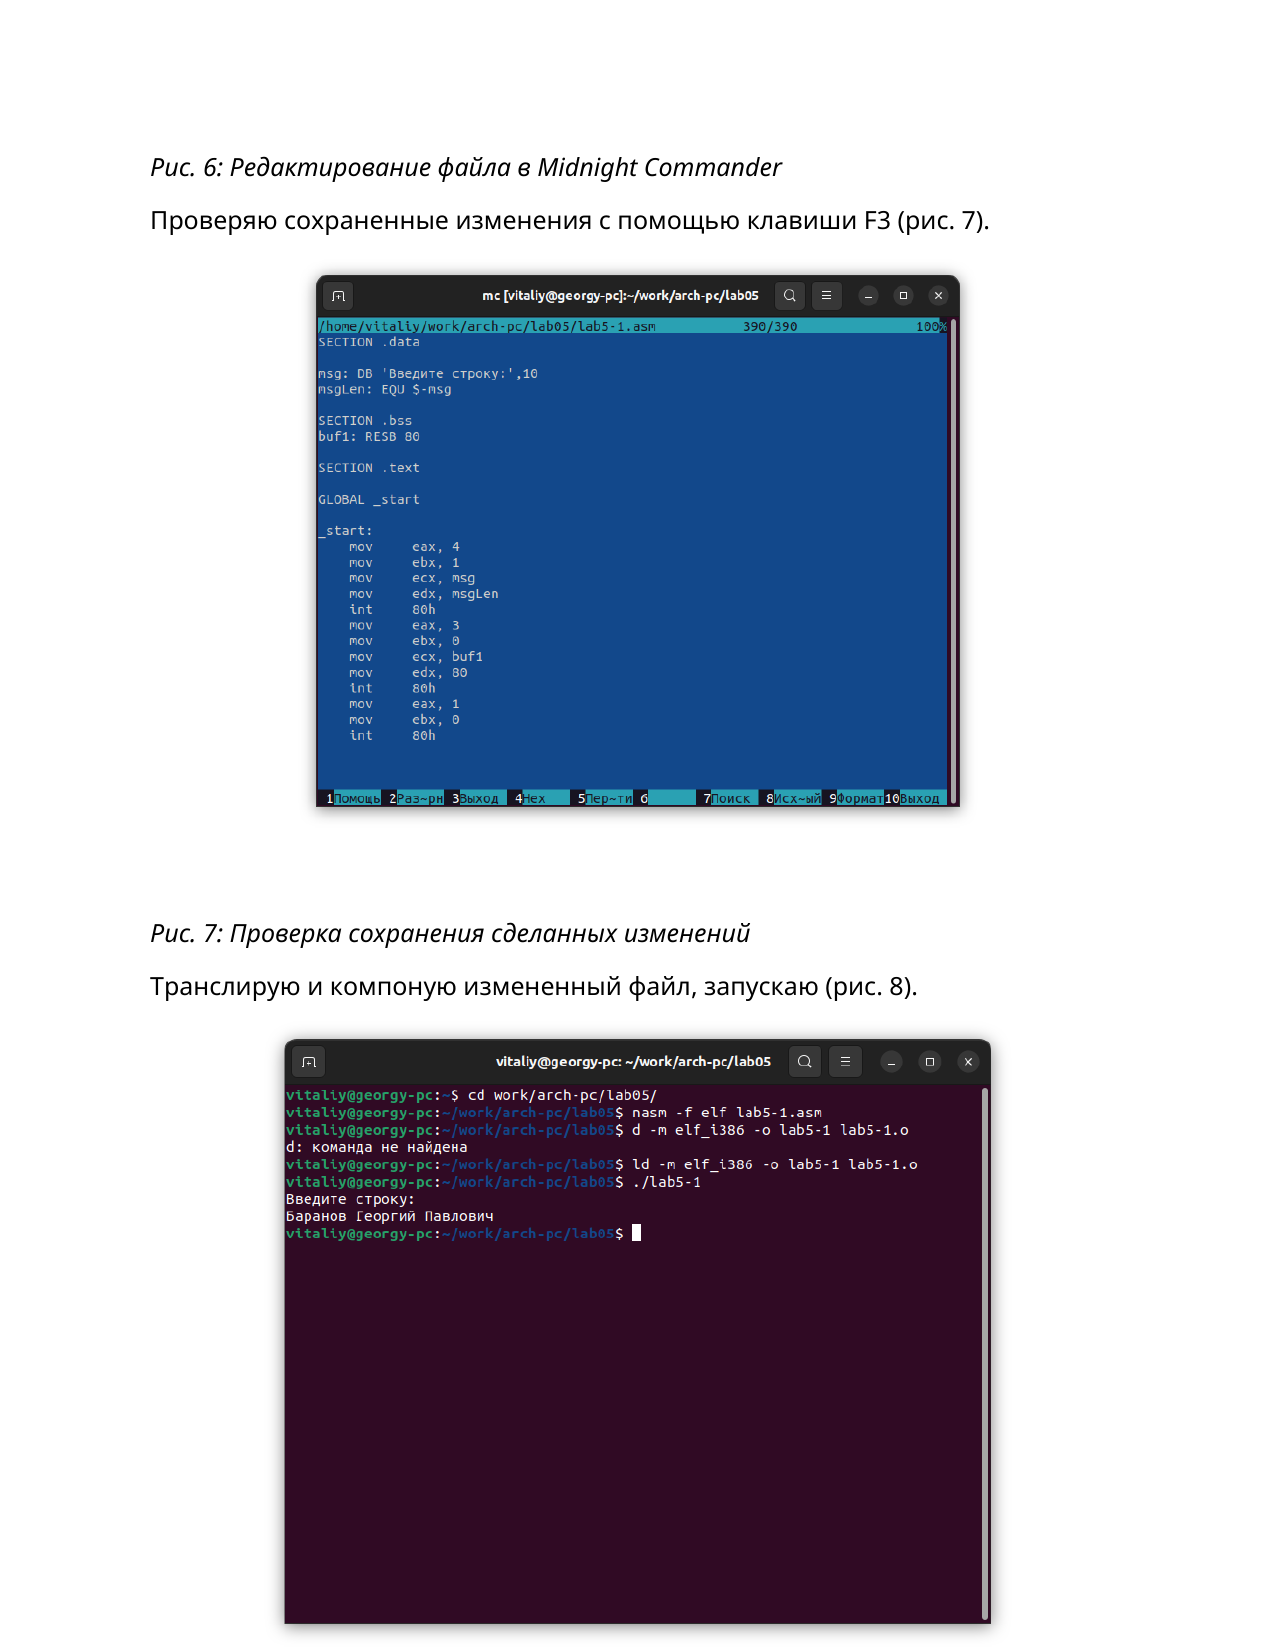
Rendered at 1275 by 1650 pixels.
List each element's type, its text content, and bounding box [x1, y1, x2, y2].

text Транслирую и компоную измененный файл, запускаю (рис. 8). [150, 969, 1125, 1003]
text Рис. 6: Редактирование файла в Midnight Commander [150, 150, 1125, 184]
picture [260, 1017, 1015, 1650]
text Рис. 7: Проверка сохранения сделанных изменений [150, 916, 1125, 950]
text Проверяю сохраненные изменения с помощью клавиши F3 (рис. 7). [150, 203, 1125, 237]
picture [294, 255, 981, 831]
